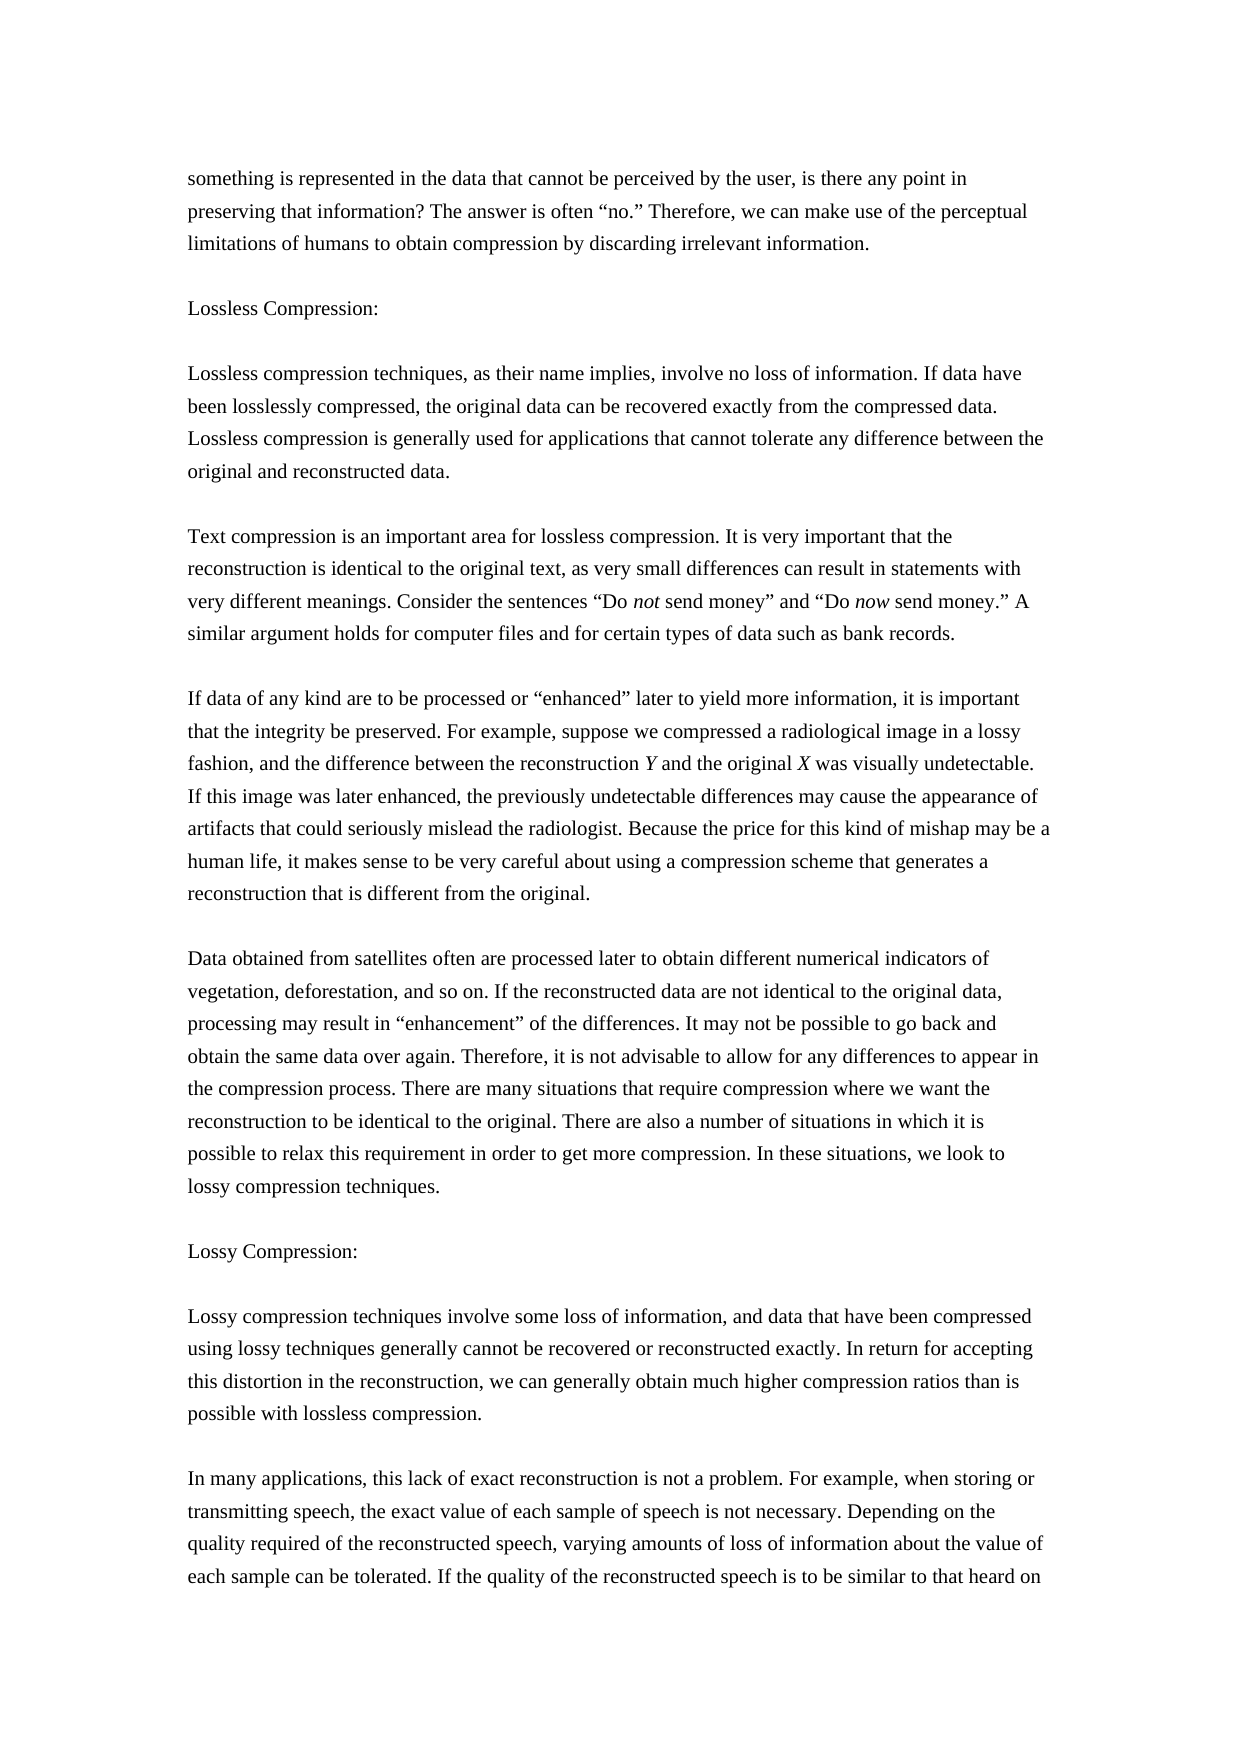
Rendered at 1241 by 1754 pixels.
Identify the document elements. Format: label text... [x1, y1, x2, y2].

text Lossy Compression: [187, 1234, 1053, 1267]
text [187, 1462, 1053, 1592]
text If data of any kind are to be processed or “enhanced” later to yield more information, it is important that the integrity be preserved. For example, suppose we compressed a radiological image in a lossy fashion, and the difference between the reconstruction Y and the original X was visually undetectable. If this image was later enhanced, the previously undetectable differences may cause the appearance of artifacts that could seriously mislead the radiologist. Because the price for this kind of mishap may be a human life, it makes sense to be very careful about using a compression scheme that generates a reconstruction that is different from the original. [187, 682, 1053, 909]
text Lossless Compression: [187, 292, 1053, 324]
text Text compression is an important area for lossless compression. It is very important that the reconstruction is identical to the original text, as very small differences can result in statements with very different meanings. Consider the sentences “Do not send money” and “Do now send money.” A similar argument holds for computer files and for certain types of data such as bank records. [187, 519, 1053, 649]
text Data obtained from satellites often are processed later to obtain different numerical indicators of vegetation, deforestation, and so on. If the reconstructed data are not identical to the original data, processing may result in “enhancement” of the differences. It may not be possible to go back and obtain the same data over again. Therefore, it is not advisable to allow for any differences to appear in the compression process. There are many situations that require compression where we want the reconstruction to be identical to the original. There are also a number of situations in which it is possible to relax this requirement in order to get more compression. In these situations, we look to lossy compression techniques. [187, 942, 1053, 1202]
text Lossless compression techniques, as their name implies, involve no loss of information. If data have been losslessly compressed, the original data can be recovered exactly from the compressed data. Lossless compression is generally used for applications that cannot tolerate any difference between the original and reconstructed data. [187, 357, 1053, 487]
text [187, 162, 1053, 259]
text Lossy compression techniques involve some loss of information, and data that have been compressed using lossy techniques generally cannot be recovered or reconstructed exactly. In return for accepting this distortion in the reconstruction, we can generally obtain much higher compression ratios than is possible with lossless compression. [187, 1299, 1053, 1429]
